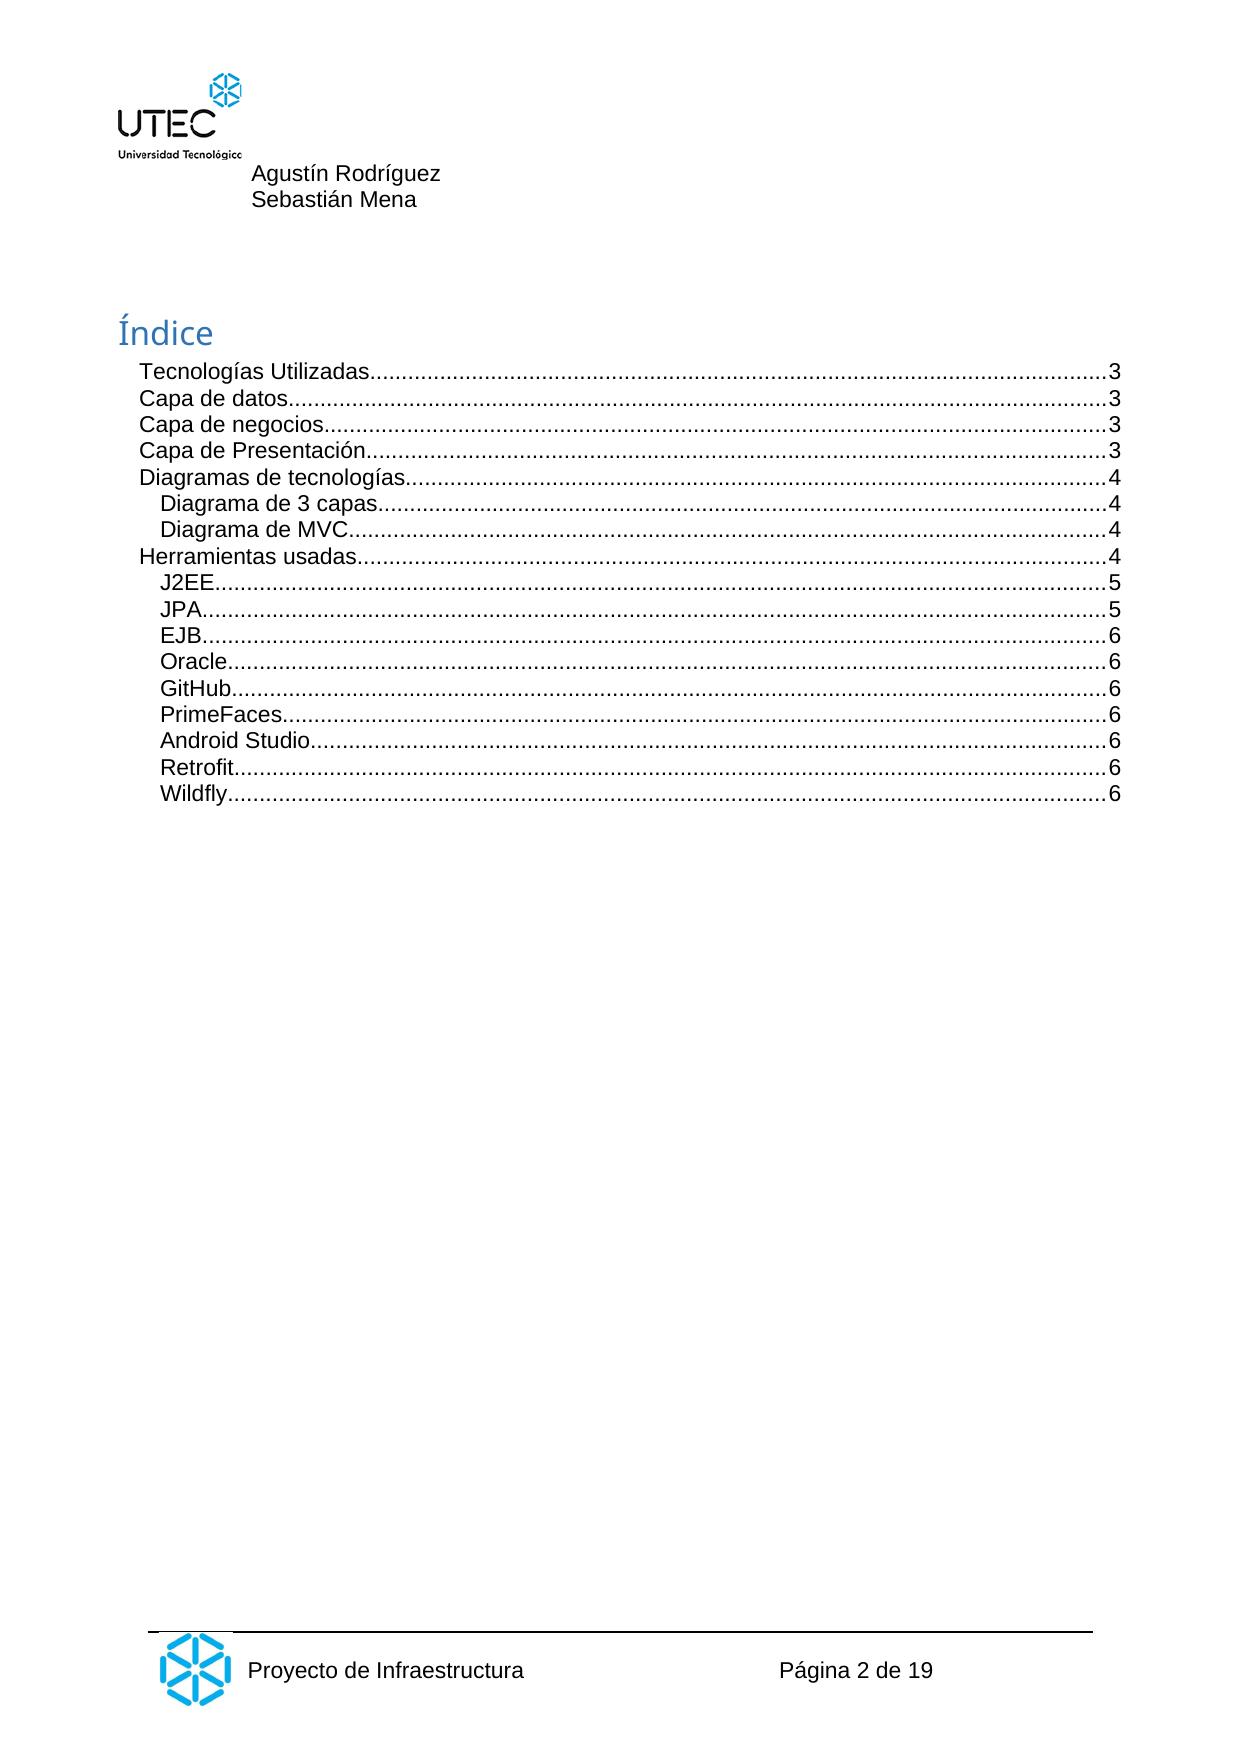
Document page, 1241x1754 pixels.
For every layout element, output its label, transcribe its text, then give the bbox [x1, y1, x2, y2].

picture [118, 73, 242, 160]
picture [232, 73, 242, 84]
picture [231, 86, 239, 95]
text Agustín Rodríguez [251, 160, 1122, 186]
picture [228, 95, 236, 103]
picture [158, 1632, 233, 1708]
text Sebastián Mena [251, 186, 1122, 212]
picture [213, 86, 221, 96]
picture [228, 77, 236, 86]
picture [216, 95, 224, 104]
picture [216, 77, 224, 87]
